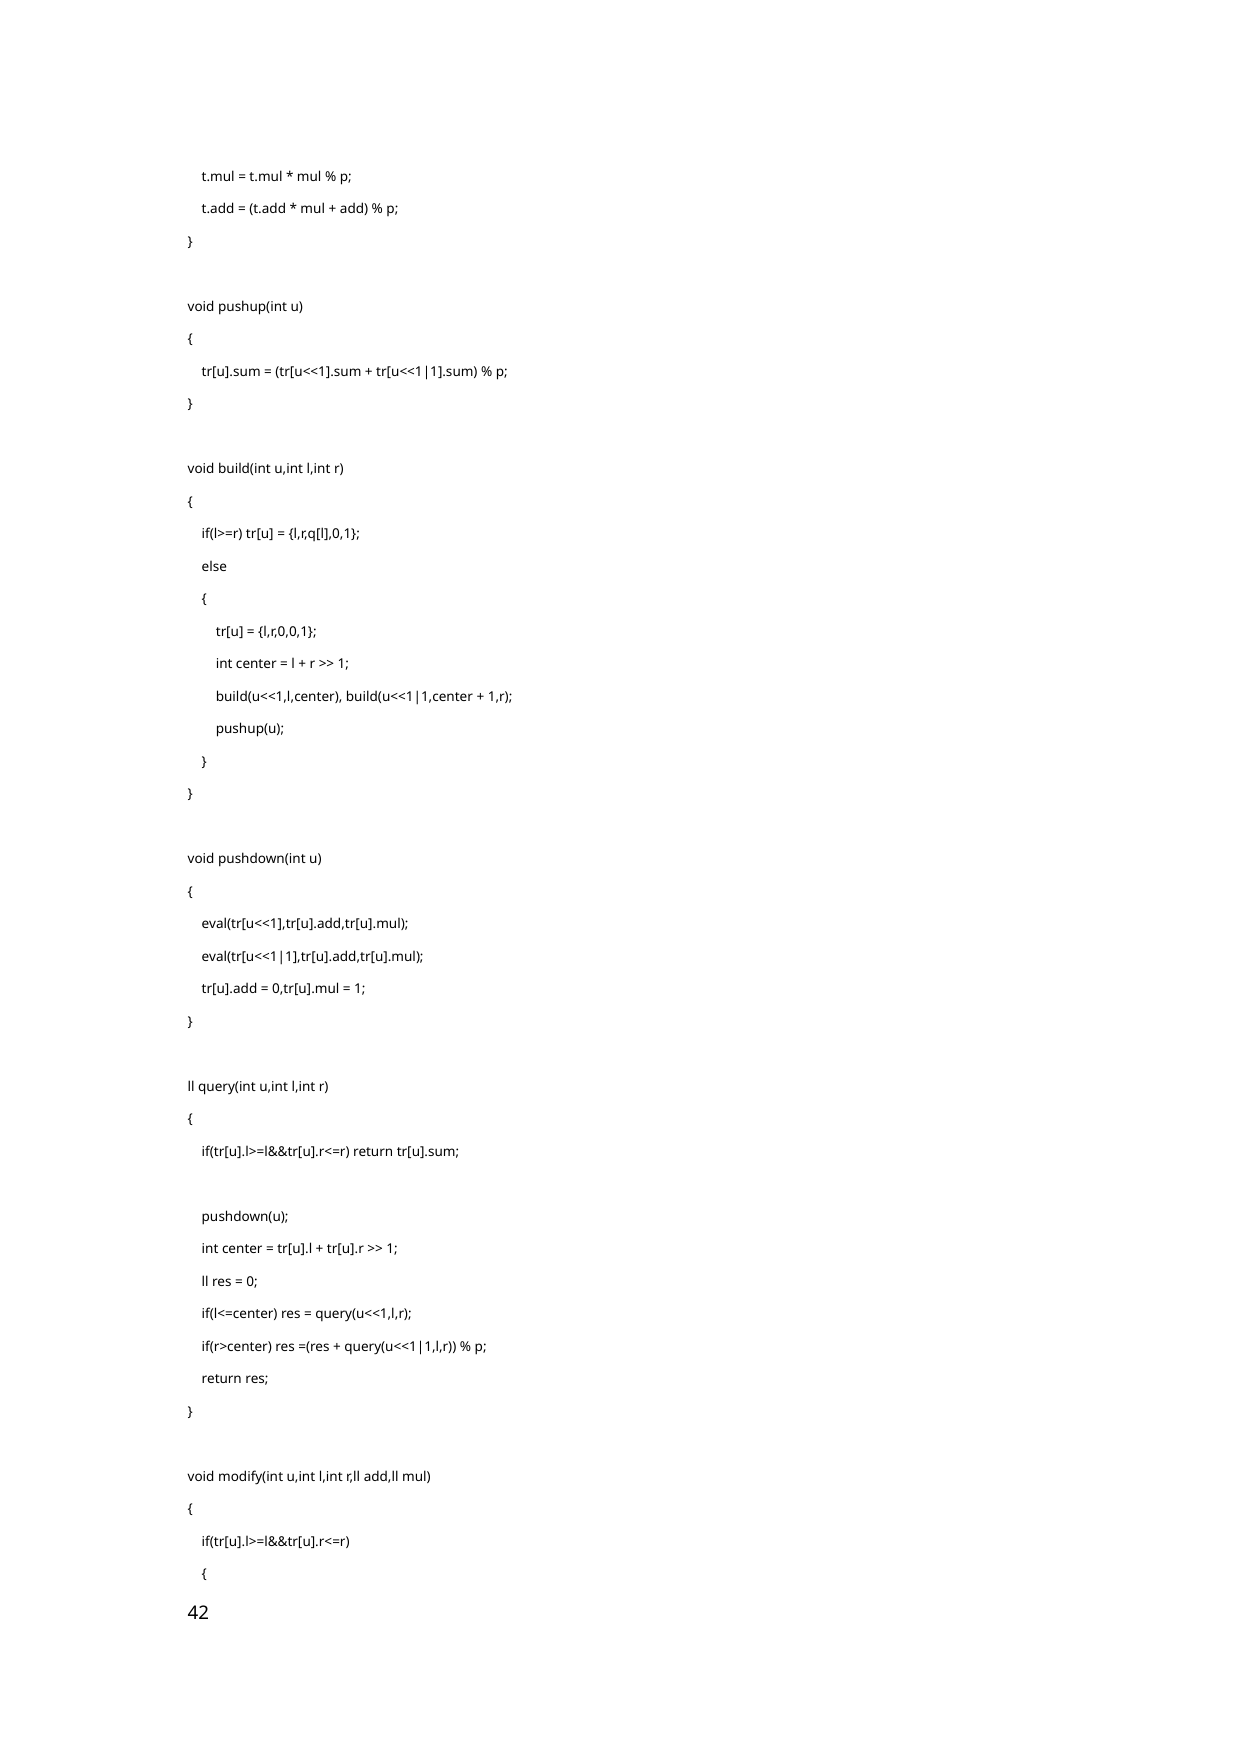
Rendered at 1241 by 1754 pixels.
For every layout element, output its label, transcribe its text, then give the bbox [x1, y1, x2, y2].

text } [187, 387, 1053, 420]
text tr[u] = {l,r,0,0,1}; [187, 615, 1053, 647]
text void pushup(int u) [187, 290, 1053, 322]
text { [187, 875, 1053, 907]
text void modify(int u,int l,int r,ll add,ll mul) [187, 1460, 1053, 1492]
text eval(tr[u<<1|1],tr[u].add,tr[u].mul); [187, 940, 1053, 972]
text if(l>=r) tr[u] = {l,r,q[l],0,1}; [187, 517, 1053, 550]
text ll query(int u,int l,int r) [187, 1070, 1053, 1102]
text } [187, 745, 1053, 777]
text int center = l + r >> 1; [187, 647, 1053, 680]
text pushdown(u); [187, 1200, 1053, 1232]
text { [187, 322, 1053, 355]
text } [187, 1395, 1053, 1427]
text } [187, 1005, 1053, 1037]
text { [187, 485, 1053, 517]
text int center = tr[u].l + tr[u].r >> 1; [187, 1232, 1053, 1265]
text { [187, 1557, 1053, 1590]
text if(l<=center) res = query(u<<1,l,r); [187, 1297, 1053, 1330]
text void build(int u,int l,int r) [187, 452, 1053, 485]
text t.add = (t.add * mul + add) % p; [187, 192, 1053, 225]
text { [187, 582, 1053, 615]
text tr[u].sum = (tr[u<<1].sum + tr[u<<1|1].sum) % p; [187, 355, 1053, 387]
text else [187, 550, 1053, 582]
text t.mul = t.mul * mul % p; [187, 160, 1053, 192]
text tr[u].add = 0,tr[u].mul = 1; [187, 972, 1053, 1005]
text eval(tr[u<<1],tr[u].add,tr[u].mul); [187, 907, 1053, 940]
text pushup(u); [187, 712, 1053, 745]
text { [187, 1102, 1053, 1135]
text build(u<<1,l,center), build(u<<1|1,center + 1,r); [187, 680, 1053, 712]
text ll res = 0; [187, 1265, 1053, 1297]
text if(r>center) res =(res + query(u<<1|1,l,r)) % p; [187, 1330, 1053, 1362]
text { [187, 1492, 1053, 1525]
text void pushdown(int u) [187, 842, 1053, 875]
text } [187, 225, 1053, 257]
text } [187, 777, 1053, 810]
text return res; [187, 1362, 1053, 1395]
text if(tr[u].l>=l&&tr[u].r<=r) [187, 1525, 1053, 1557]
text if(tr[u].l>=l&&tr[u].r<=r) return tr[u].sum; [187, 1135, 1053, 1167]
